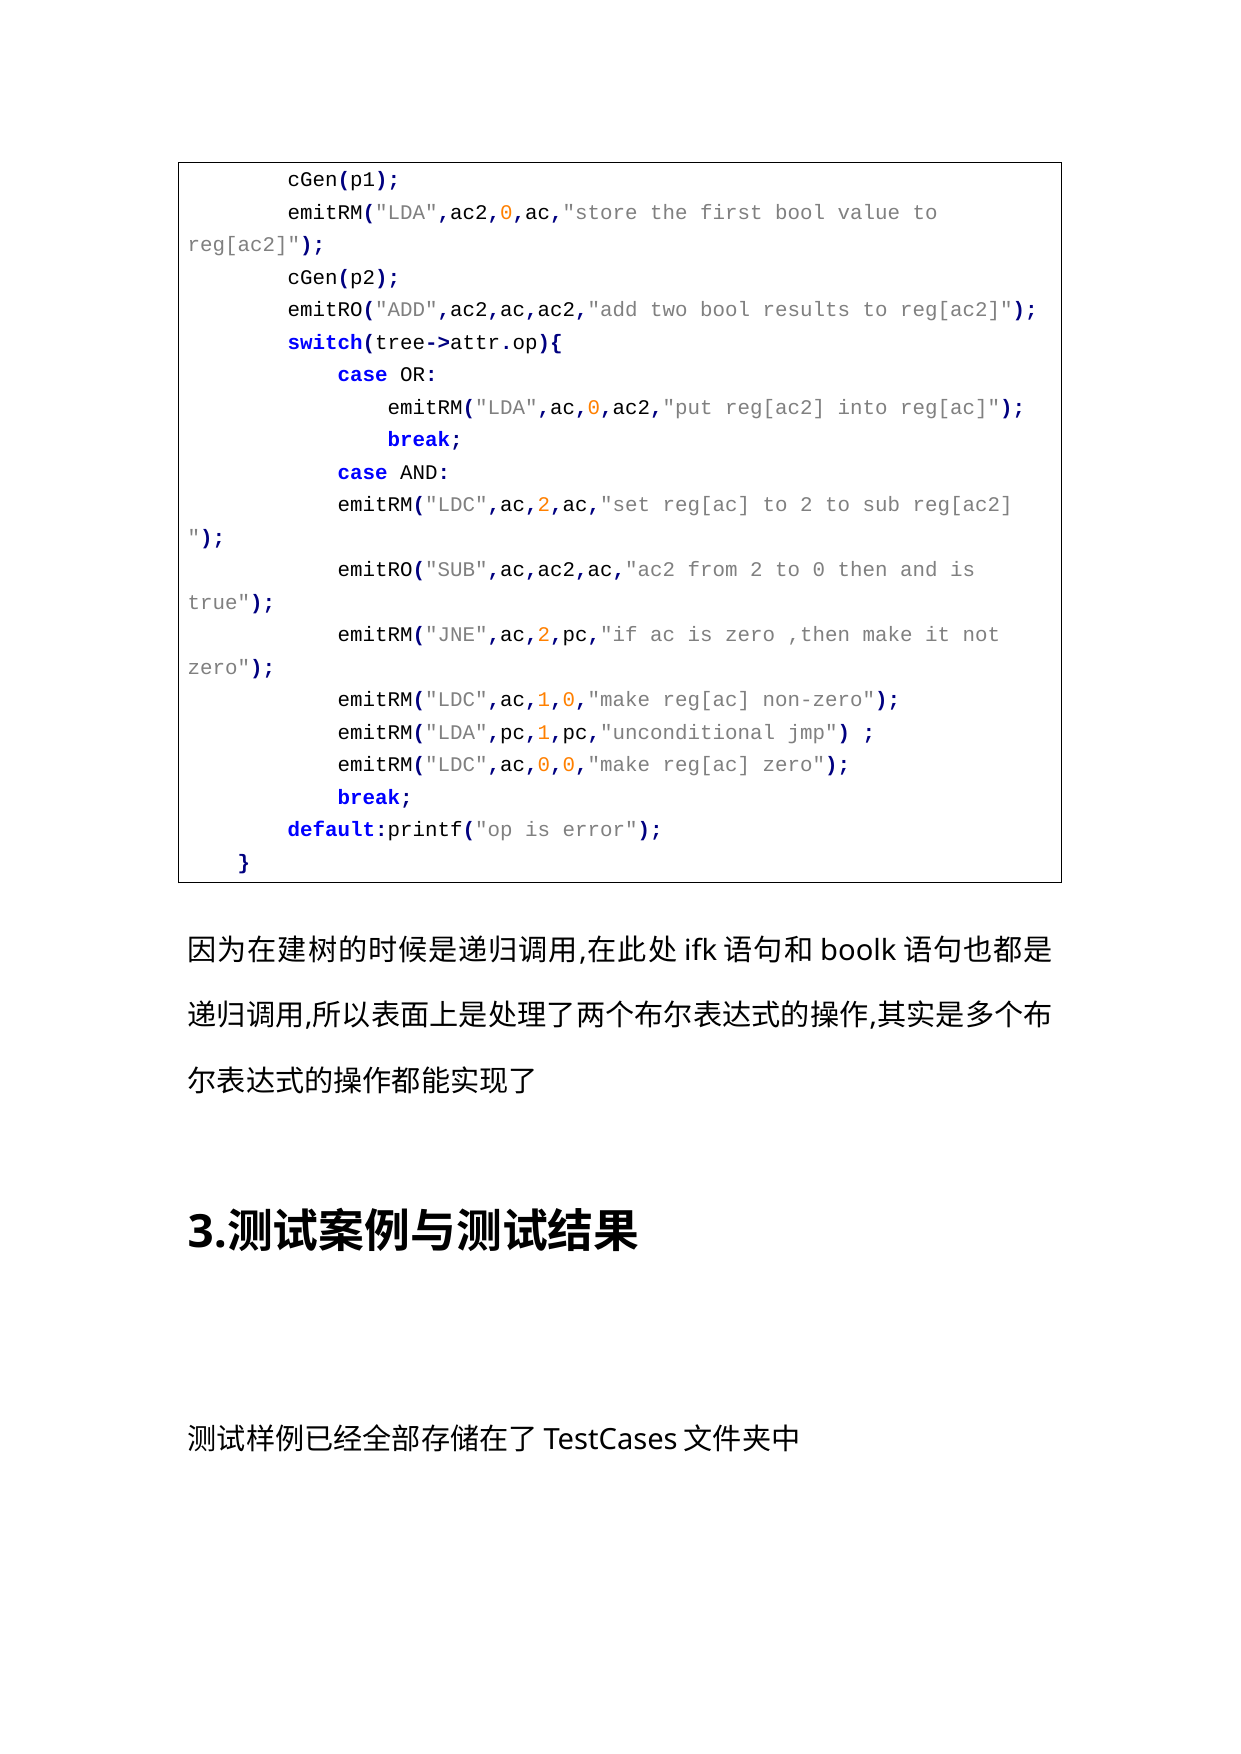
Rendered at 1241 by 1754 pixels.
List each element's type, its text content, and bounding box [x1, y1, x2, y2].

text emitRM("LDA",ac2,0,ac,"store the first bool value to reg[ac2]"); [187, 198, 1053, 263]
text cGen(p2); [187, 263, 1053, 295]
text cGen(p1); [179, 163, 1061, 198]
text case OR: [187, 360, 1053, 393]
text emitRO("SUB",ac,ac2,ac,"ac2 from 2 to 0 then and is true"); [187, 555, 1053, 620]
text emitRM("LDA",pc,1,pc,"unconditional jmp") ; [187, 718, 1053, 750]
text emitRM("LDC",ac,0,0,"make reg[ac] zero"); [187, 750, 1053, 783]
text emitRM("JNE",ac,2,pc,"if ac is zero ,then make it not zero"); [187, 620, 1053, 685]
text } [179, 844, 1061, 882]
text 因为在建树的时候是递归调用,在此处ifk语句和boolk语句也都是递归调用,所以表面上是处理了两个布尔表达式的操作,其实是多个布尔表达式的操作都能实现了 [187, 916, 1053, 1111]
text emitRO("ADD",ac2,ac,ac2,"add two bool results to reg[ac2]"); [187, 295, 1053, 328]
text switch(tree->attr.op){ [187, 328, 1053, 360]
text case AND: [187, 458, 1053, 490]
text break; [187, 783, 1053, 815]
text emitRM("LDC",ac,1,0,"make reg[ac] non-zero"); [187, 685, 1053, 718]
text break; [187, 425, 1053, 458]
text emitRM("LDC",ac,2,ac,"set reg[ac] to 2 to sub reg[ac2] "); [187, 490, 1053, 555]
text emitRM("LDA",ac,0,ac2,"put reg[ac2] into reg[ac]"); [187, 393, 1053, 425]
text default:printf("op is error"); [187, 815, 1053, 844]
text 测试样例已经全部存储在了TestCases文件夹中 [187, 1404, 1053, 1469]
subtitle 3.测试案例与测试结果 [187, 1179, 1053, 1276]
